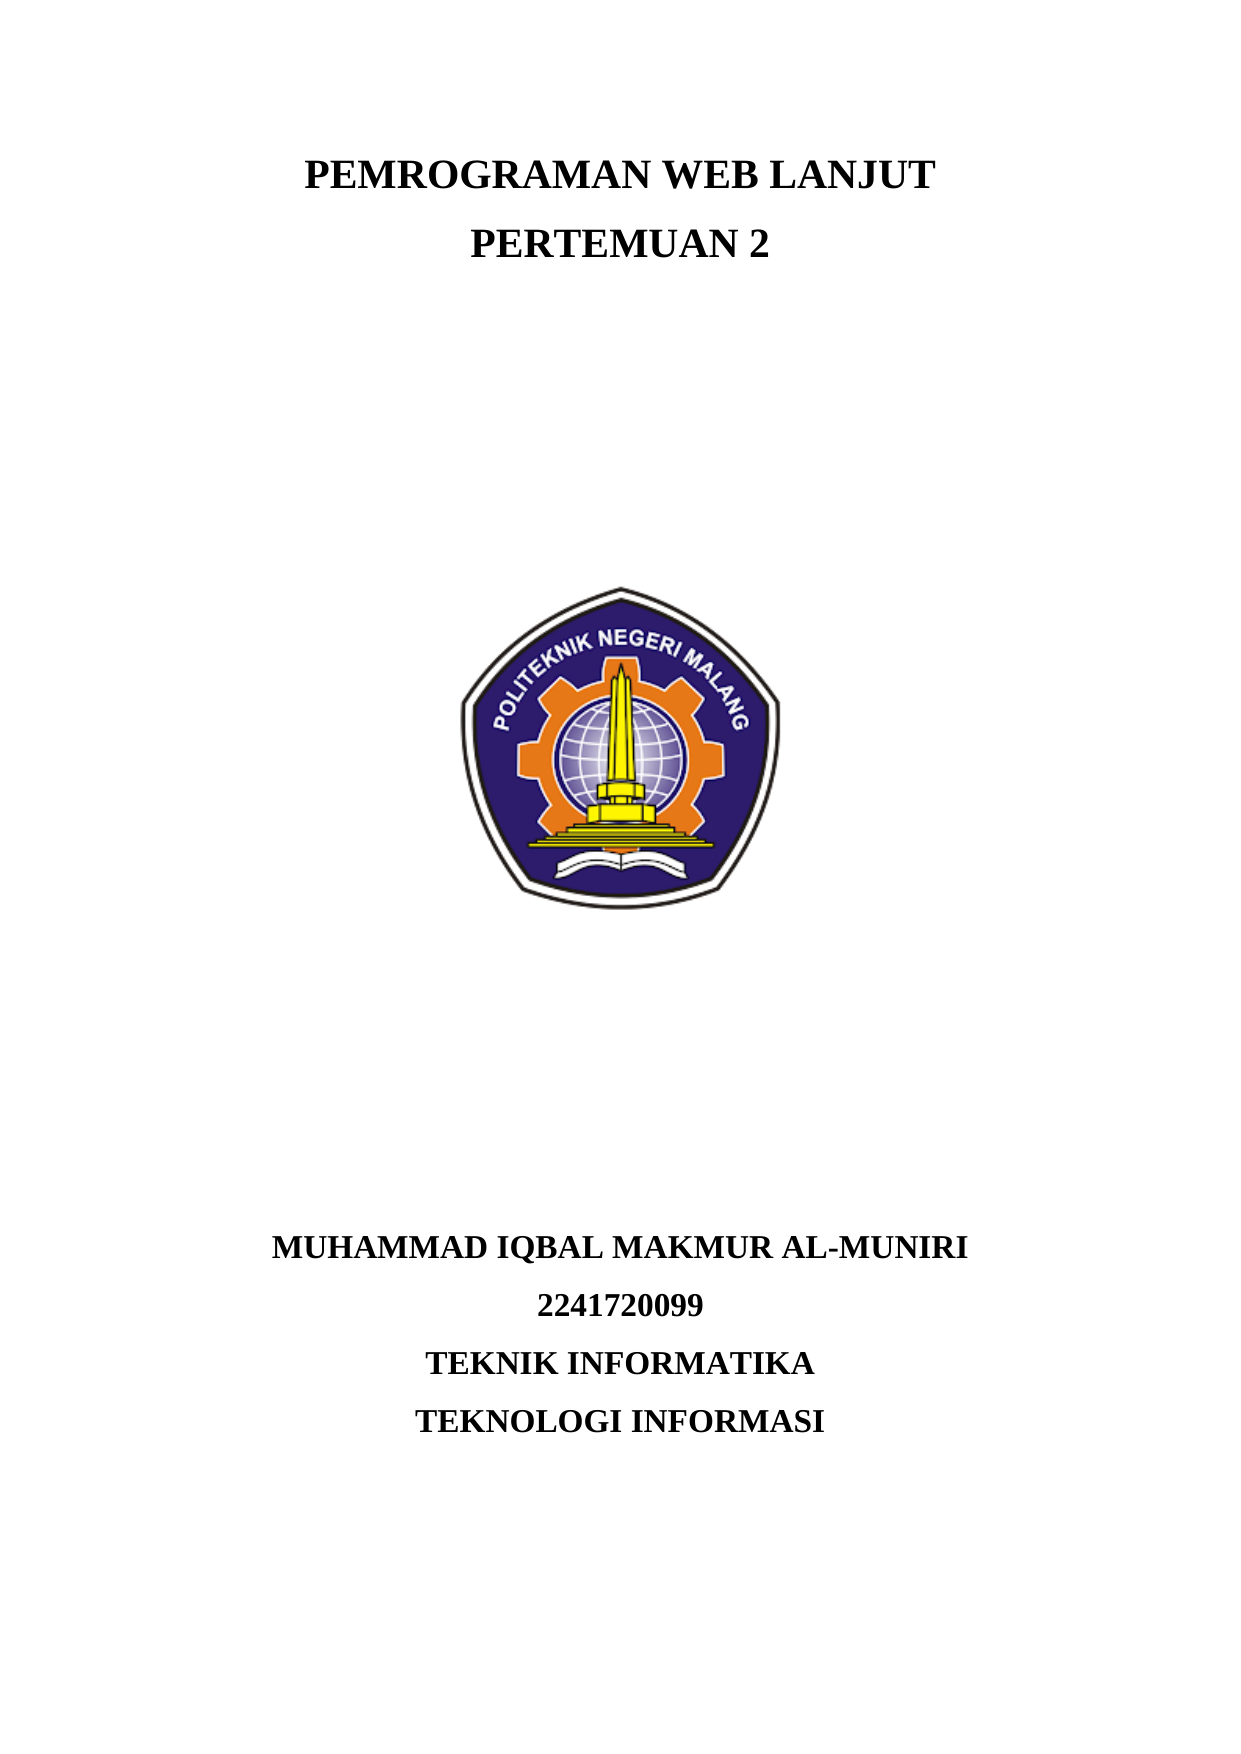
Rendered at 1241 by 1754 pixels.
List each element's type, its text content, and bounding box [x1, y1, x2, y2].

text PERTEMUAN 2 [150, 218, 1090, 266]
text PEMROGRAMAN WEB LANJUT [150, 150, 1090, 198]
text MUHAMMAD IQBAL MAKMUR AL-MUNIRI [150, 1227, 1090, 1266]
text TEKNOLOGI INFORMASI [150, 1401, 1090, 1439]
text 2241720099 [150, 1285, 1090, 1323]
text TEKNIK INFORMATIKA [150, 1343, 1090, 1382]
picture [370, 560, 871, 935]
